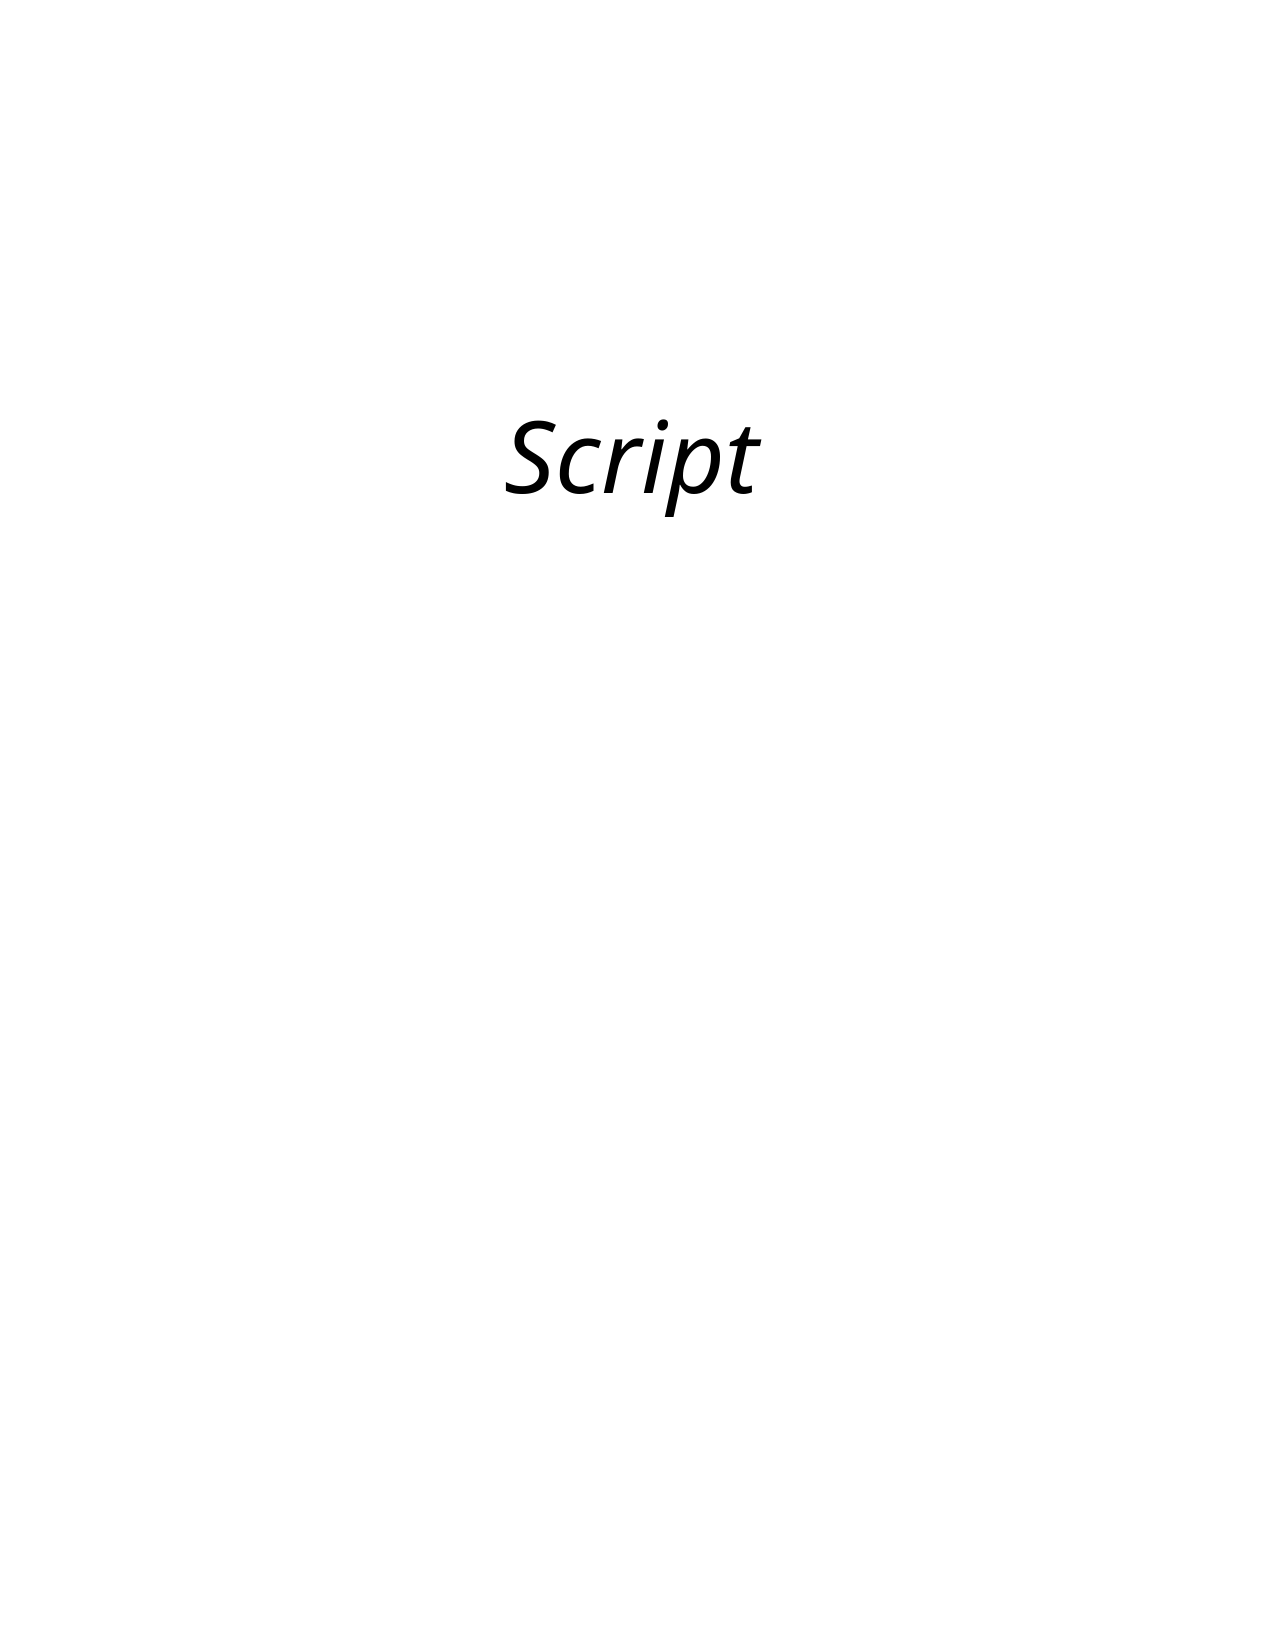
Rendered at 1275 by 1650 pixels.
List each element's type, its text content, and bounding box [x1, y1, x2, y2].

title Script [150, 387, 1125, 523]
